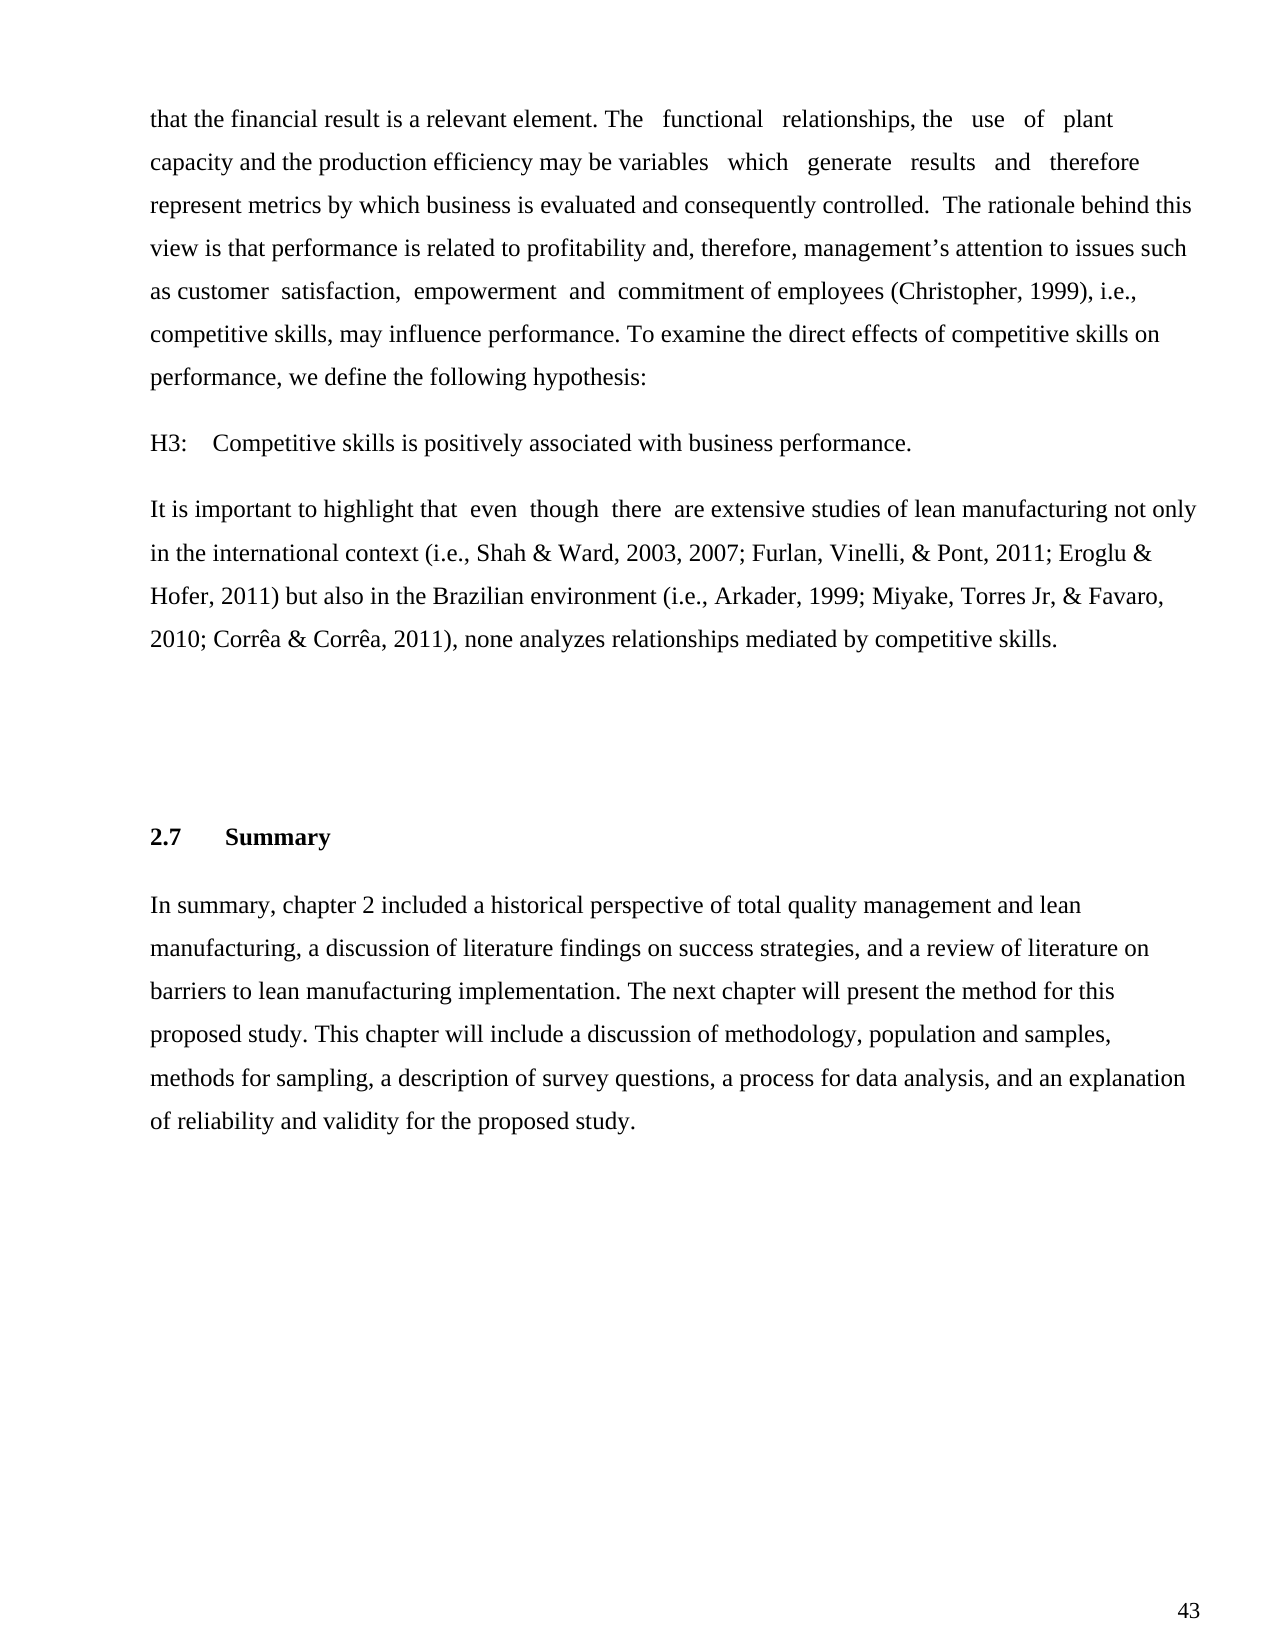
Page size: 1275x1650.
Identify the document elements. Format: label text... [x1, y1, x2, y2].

text H3: Competitive skills is positively associated with business performance. [150, 428, 1200, 457]
text In summary, chapter 2 included a historical perspective of total quality management and lean manufacturing, a discussion of literature findings on success strategies, and a review of literature on barriers to lean manufacturing implementation. The next chapter will present the method for this proposed study. This chapter will include a discussion of methodology, population and samples, methods for sampling, a description of survey questions, a process for data analysis, and an explanation of reliability and validity for the proposed study. [150, 890, 1200, 1134]
subtitle 2.7 Summary [150, 822, 1200, 851]
text It is important to highlight that even though there are extensive studies of lean manufacturing not only in the international context (i.e., Shah & Ward, 2003, 2007; Furlan, Vinelli, & Pont, 2011; Eroglu & Hofer, 2011) but also in the Brazilian environment (i.e., Arkader, 1999; Miyake, Torres Jr, & Favaro, 2010; Corrêa & Corrêa, 2011), none analyzes relationships mediated by competitive skills. [150, 494, 1200, 653]
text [150, 104, 1200, 391]
